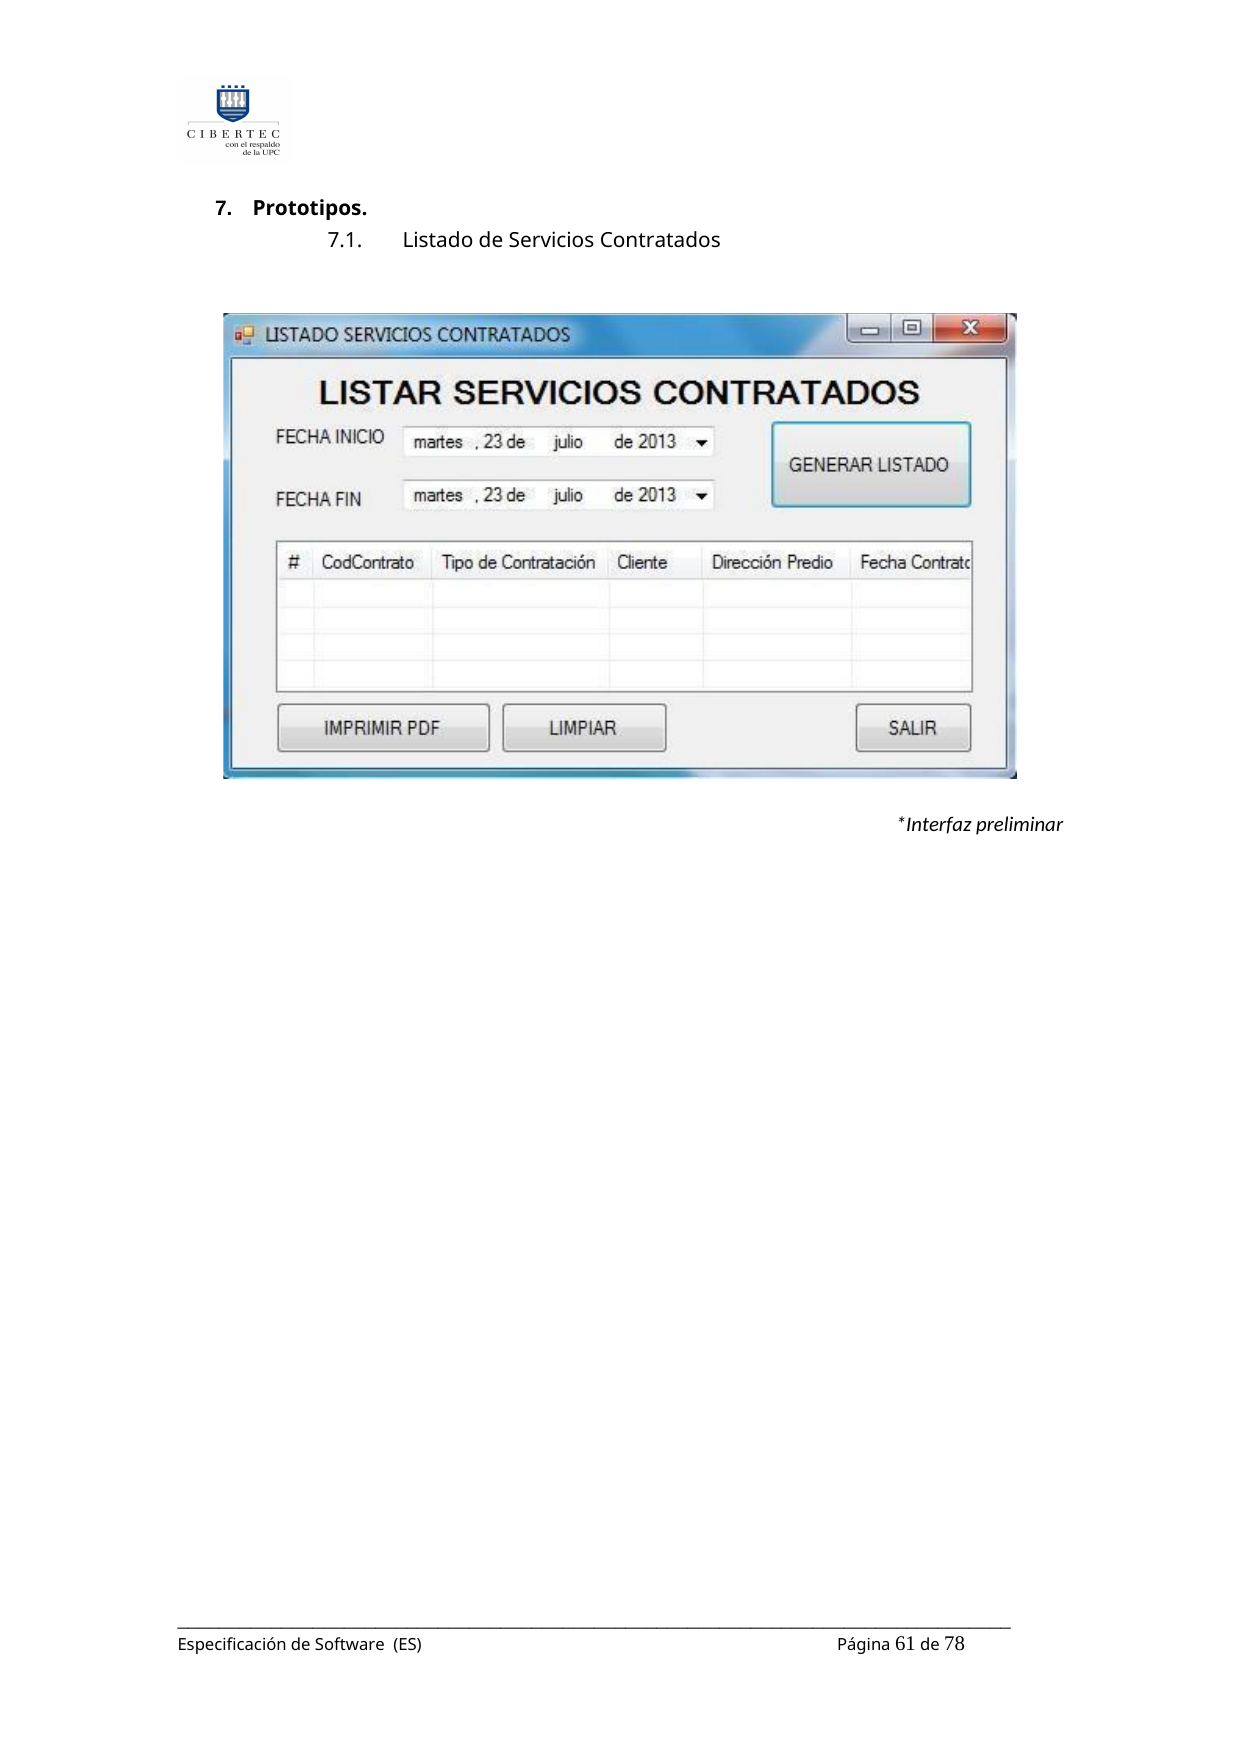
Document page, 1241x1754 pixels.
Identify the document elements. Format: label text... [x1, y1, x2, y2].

text 7.1. Listado de Servicios Contratados [177, 225, 1063, 254]
picture [223, 313, 1017, 779]
list Prototipos. [215, 193, 1063, 221]
text *Interfaz preliminar [177, 811, 1063, 837]
picture [177, 75, 293, 165]
